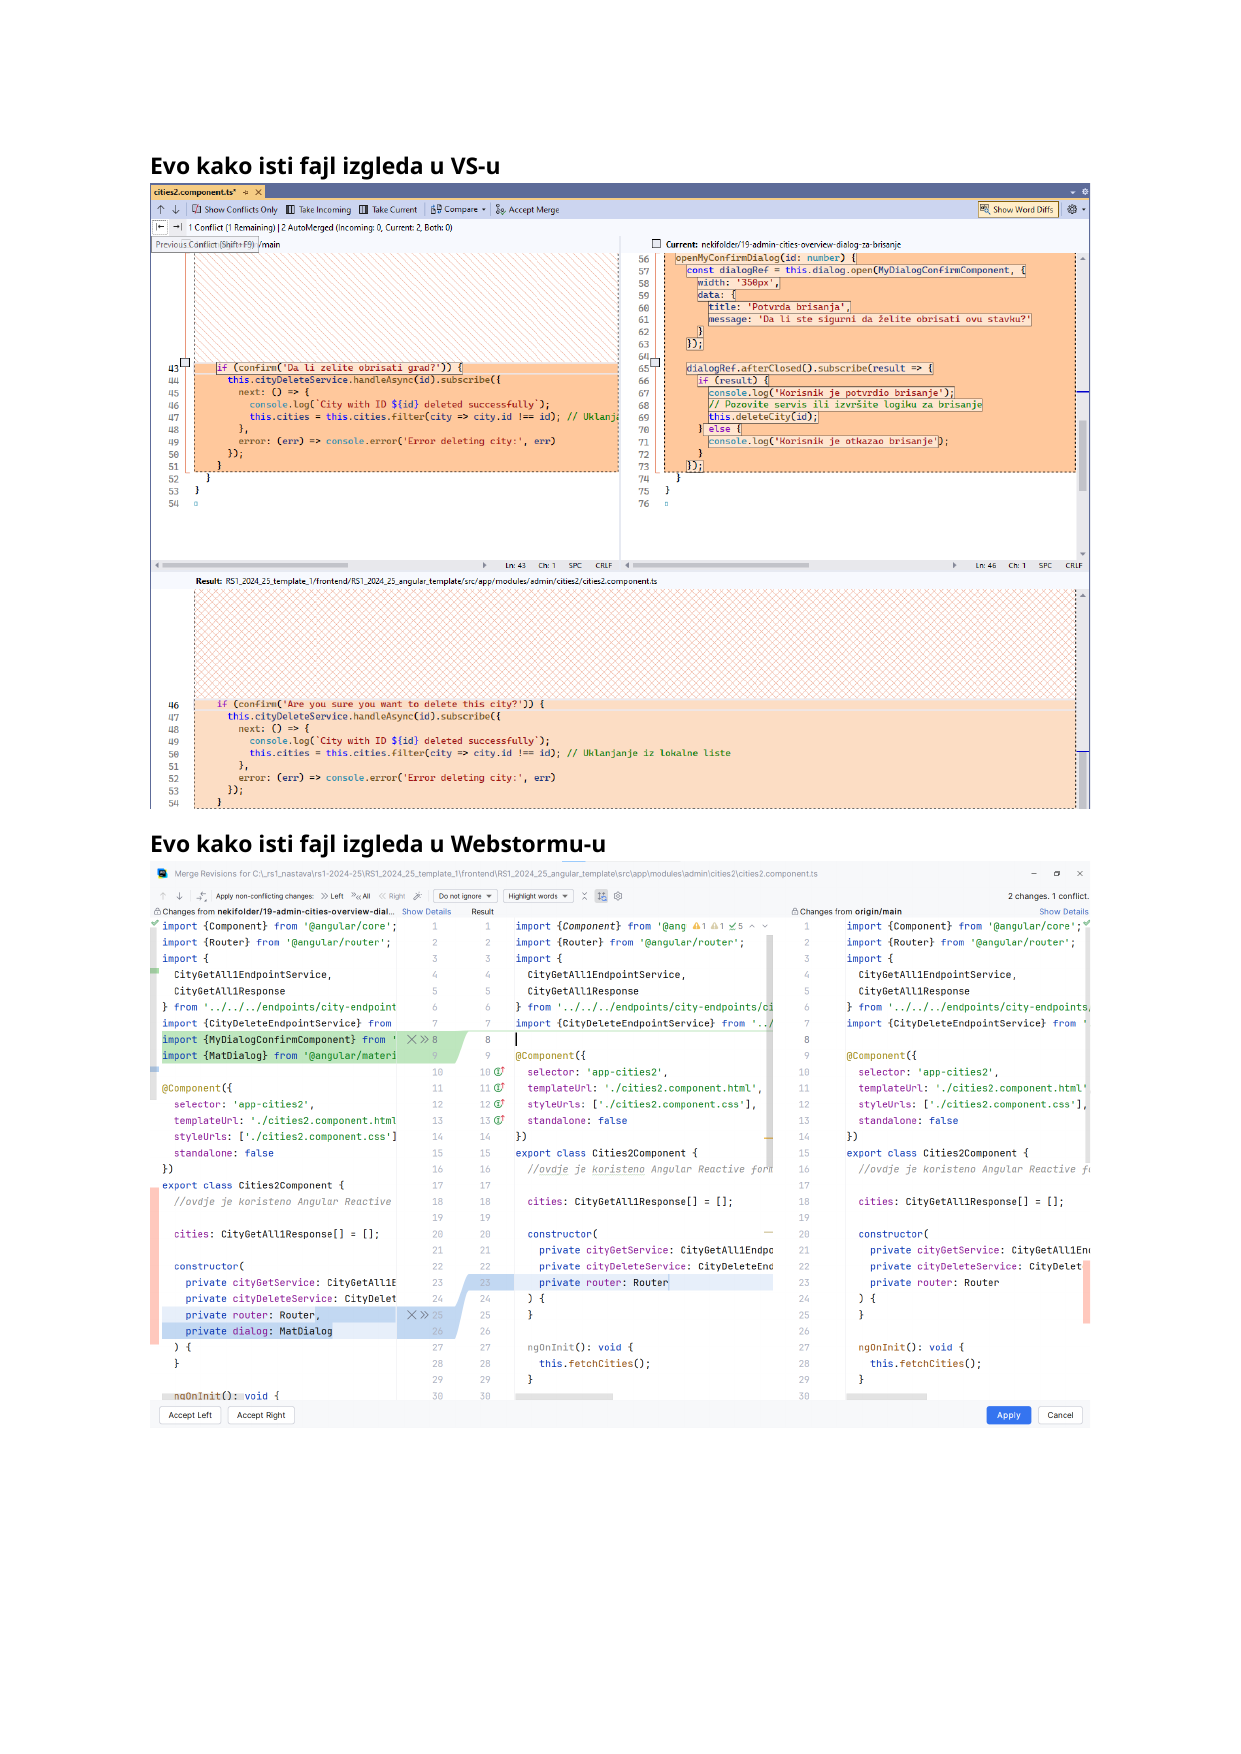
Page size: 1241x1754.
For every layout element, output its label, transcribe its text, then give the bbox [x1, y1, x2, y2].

text Evo kako isti fajl izgleda u VS-u [150, 150, 1090, 183]
picture [150, 183, 1091, 809]
text Evo kako isti fajl izgleda u Webstormu-u [150, 828, 1090, 861]
picture [150, 861, 1091, 1428]
